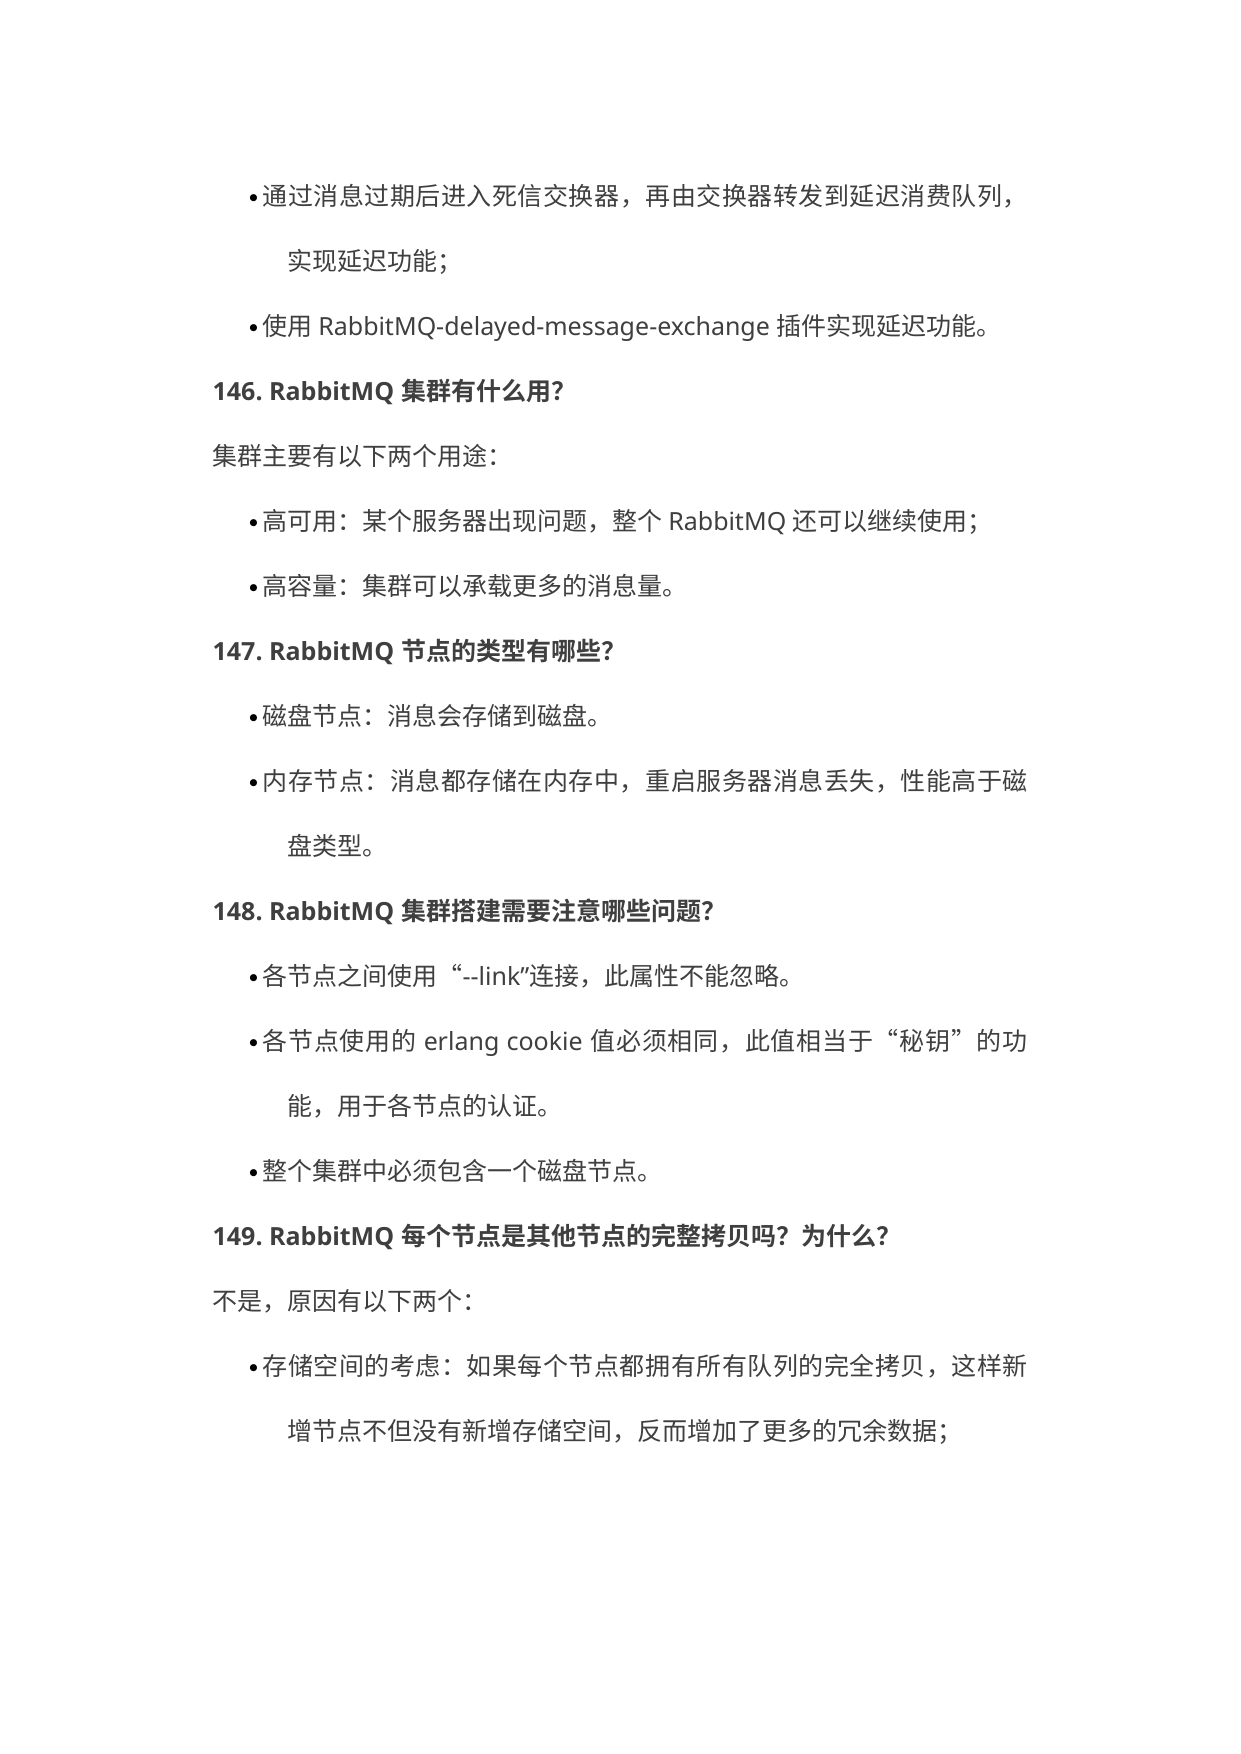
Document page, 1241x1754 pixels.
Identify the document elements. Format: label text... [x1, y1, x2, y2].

subtitle 148. RabbitMQ 集群搭建需要注意哪些问题？ [212, 877, 1028, 942]
list 内存节点：消息都存储在内存中，重启服务器消息丢失，性能高于磁盘类型。 [250, 747, 1028, 877]
subtitle 146. RabbitMQ 集群有什么用？ [212, 357, 1028, 422]
text 集群主要有以下两个用途： [212, 422, 1028, 487]
list 高容量：集群可以承载更多的消息量。 [250, 552, 1028, 617]
list 整个集群中必须包含一个磁盘节点。 [250, 1137, 1028, 1202]
text 不是，原因有以下两个： [212, 1267, 1028, 1332]
list 磁盘节点：消息会存储到磁盘。 [250, 682, 1028, 747]
list 高可用：某个服务器出现问题，整个 RabbitMQ 还可以继续使用； [250, 487, 1028, 552]
subtitle 149. RabbitMQ 每个节点是其他节点的完整拷贝吗？为什么？ [212, 1202, 1028, 1267]
subtitle 147. RabbitMQ 节点的类型有哪些？ [212, 617, 1028, 682]
list 各节点使用的 erlang cookie 值必须相同，此值相当于“秘钥”的功能，用于各节点的认证。 [250, 1007, 1028, 1137]
list 通过消息过期后进入死信交换器，再由交换器转发到延迟消费队列，实现延迟功能； [250, 162, 1028, 292]
list 存储空间的考虑：如果每个节点都拥有所有队列的完全拷贝，这样新增节点不但没有新增存储空间，反而增加了更多的冗余数据； [250, 1332, 1028, 1462]
list 各节点之间使用“--link”连接，此属性不能忽略。 [250, 942, 1028, 1007]
list 使用 RabbitMQ-delayed-message-exchange 插件实现延迟功能。 [250, 292, 1028, 357]
